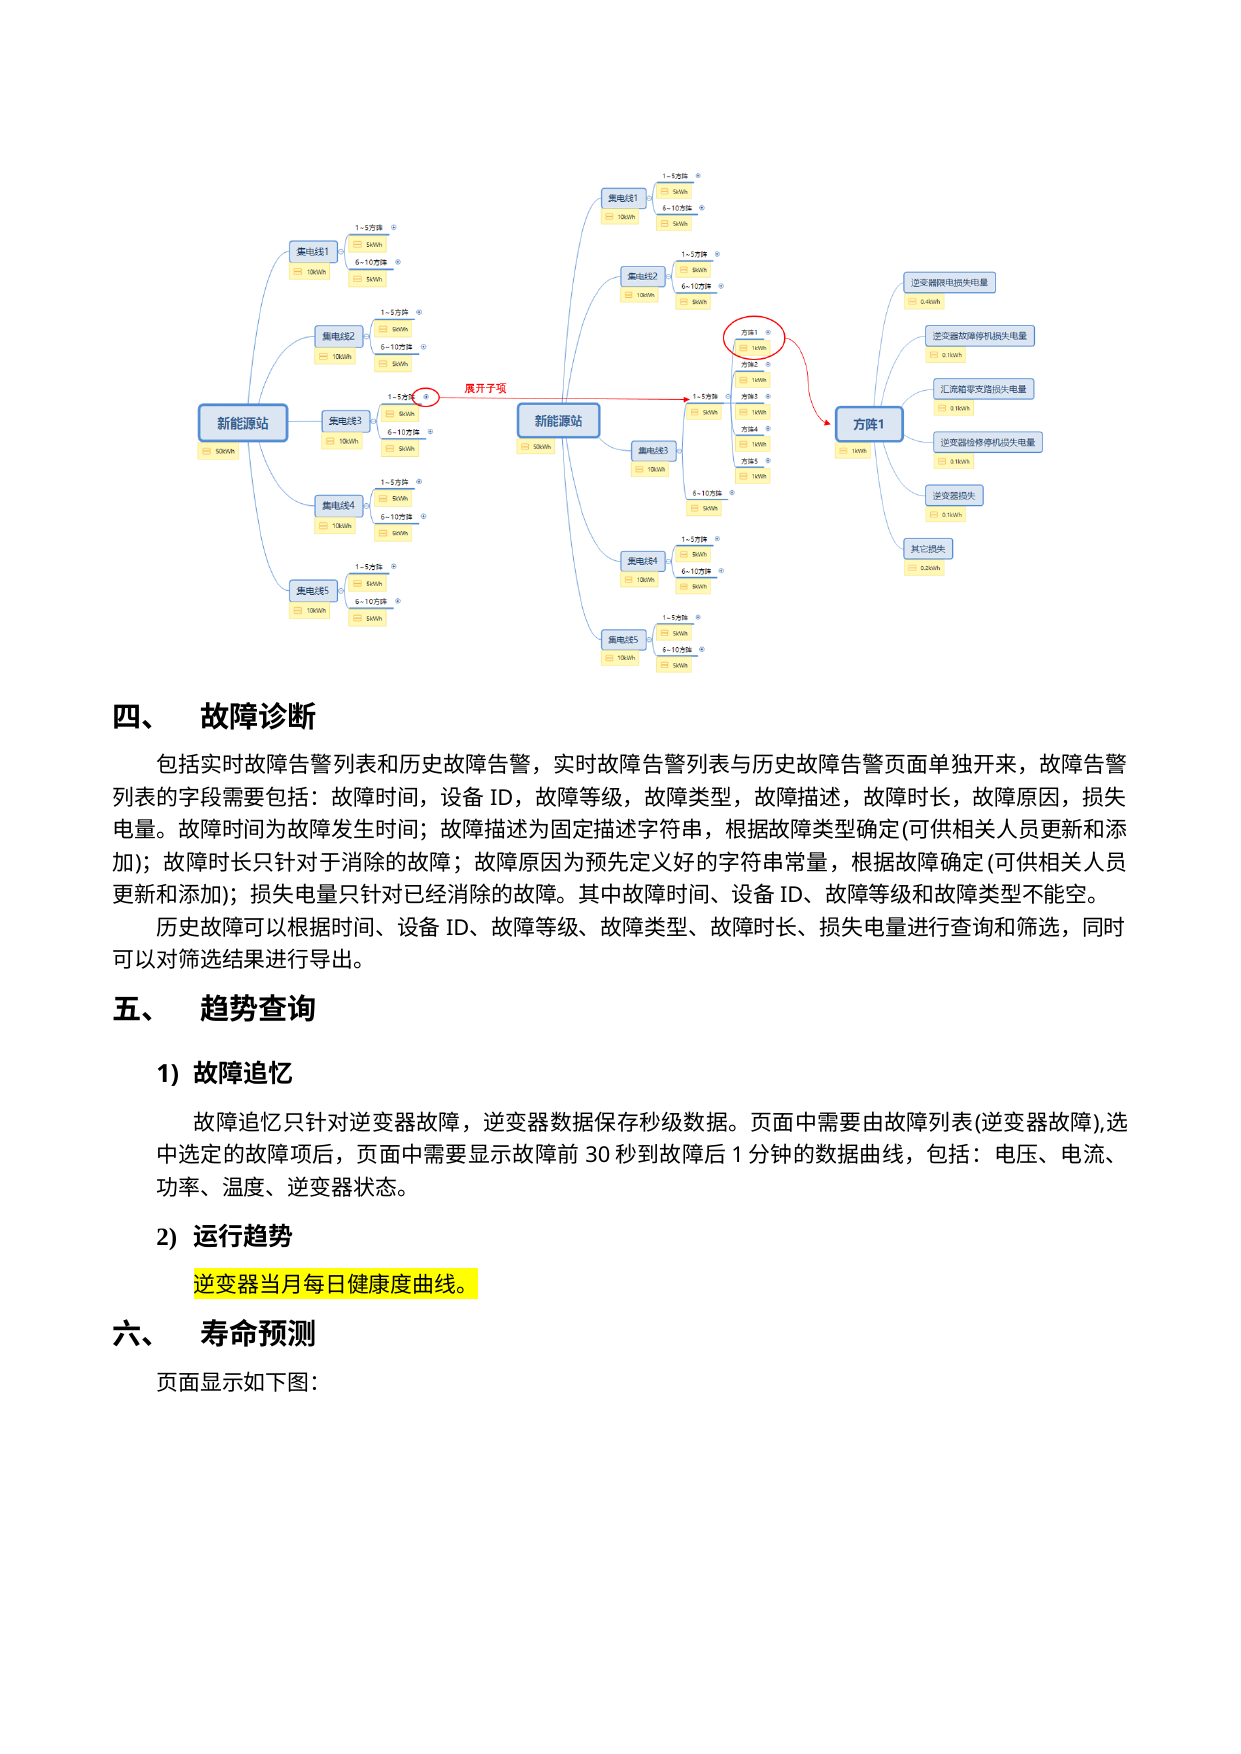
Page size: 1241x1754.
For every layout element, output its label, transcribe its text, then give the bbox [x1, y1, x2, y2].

picture [193, 162, 1052, 678]
text 包括实时故障告警列表和历史故障告警，实时故障告警列表与历史故障告警页面单独开来，故障告警列表的字段需要包括：故障时间，设备ID，故障等级，故障类型，故障描述，故障时长，故障原因，损失电量。故障时间为故障发生时间；故障描述为固定描述字符串，根据故障类型确定(可供相关人员更新和添加)；故障时长只针对于消除的故障；故障原因为预先定义好的字符串常量，根据故障确定(可供相关人员更新和添加)；损失电量只针对已经消除的故障。其中故障时间、设备ID、故障等级和故障类型不能空。 [112, 747, 1128, 909]
list 趋势查询 [112, 974, 1128, 1039]
list 运行趋势 [156, 1202, 1128, 1267]
list 页面显示如下图： [156, 1364, 1128, 1397]
list 故障追忆 [156, 1039, 1128, 1104]
list 故障诊断 [112, 682, 1128, 747]
list 逆变器当月每日健康度曲线。 [194, 1267, 1128, 1299]
text 故障追忆只针对逆变器故障，逆变器数据保存秒级数据。页面中需要由故障列表(逆变器故障),选中选定的故障项后，页面中需要显示故障前30秒到故障后1分钟的数据曲线，包括：电压、电流、功率、温度、逆变器状态。 [156, 1104, 1128, 1202]
text 历史故障可以根据时间、设备ID、故障等级、故障类型、故障时长、损失电量进行查询和筛选，同时可以对筛选结果进行导出。 [112, 909, 1128, 974]
list 寿命预测 [112, 1299, 1128, 1364]
